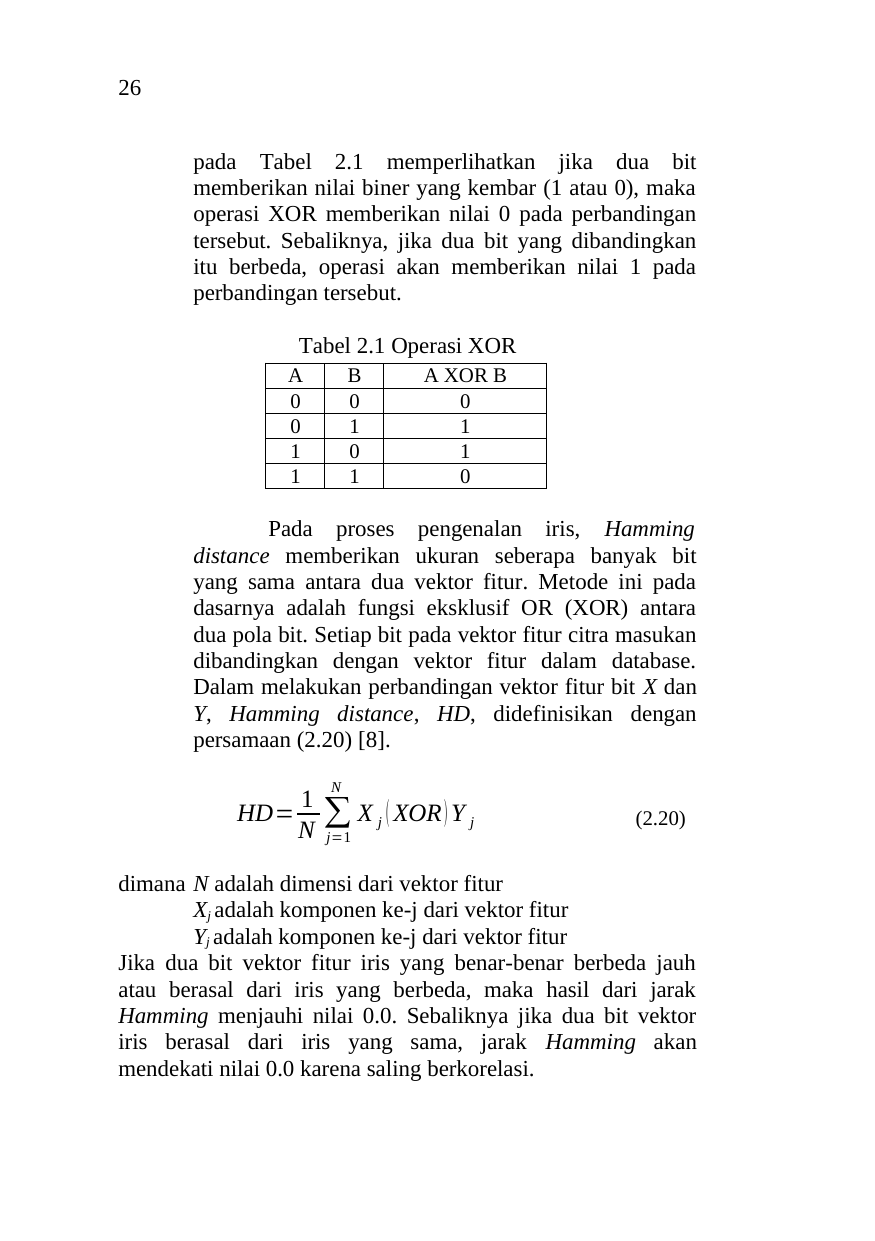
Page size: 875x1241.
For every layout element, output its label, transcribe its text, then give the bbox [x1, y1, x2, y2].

table_cell 0 [325, 389, 383, 413]
text Pada proses pengenalan iris, Hamming distance memberikan ukuran seberapa banyak bit yang sama antara dua vektor fitur. Metode ini pada dasarnya adalah fungsi eksklusif OR (XOR) antara dua pola bit. Setiap bit pada vektor fitur citra masukan dibandingkan dengan vektor fitur dalam database. Dalam melakukan perbandingan vektor fitur bit X dan Y, Hamming distance, HD, didefinisikan dengan persamaan (2.20). [193, 515, 697, 752]
table_cell 1 [325, 464, 383, 488]
table_header A [266, 364, 324, 387]
text Xj adalah komponen ke-j dari vektor fitur [118, 897, 697, 923]
table_cell 1 [266, 464, 324, 488]
table_header B [325, 364, 383, 387]
table_cell 1 [384, 414, 546, 438]
table_cell 1 [384, 439, 546, 463]
table_header [102, 779, 608, 870]
table_cell 1 [325, 414, 383, 438]
text Tabel 2.1 Operasi XOR [118, 332, 697, 358]
table_cell 0 [266, 389, 324, 413]
table_cell 1 [266, 439, 324, 463]
table_cell 0 [384, 464, 546, 488]
text Jika dua bit vektor fitur iris yang benar-benar berbeda jauh atau berasal dari iris yang berbeda, maka hasil dari jarak Hamming menjauhi nilai 0.0. Sebaliknya jika dua bit vektor iris berasal dari iris yang sama, jarak Hamming akan mendekati nilai 0.0 karena saling berkorelasi. [118, 949, 697, 1081]
table_cell 0 [266, 414, 324, 438]
text dimana N adalah dimensi dari vektor fitur [118, 870, 697, 897]
table_cell 0 [384, 389, 546, 413]
table_header (2.20) [608, 779, 713, 870]
text Yj adalah komponen ke-j dari vektor fitur [118, 923, 697, 949]
table_header A XOR B [384, 364, 546, 387]
table_cell 0 [325, 439, 383, 463]
